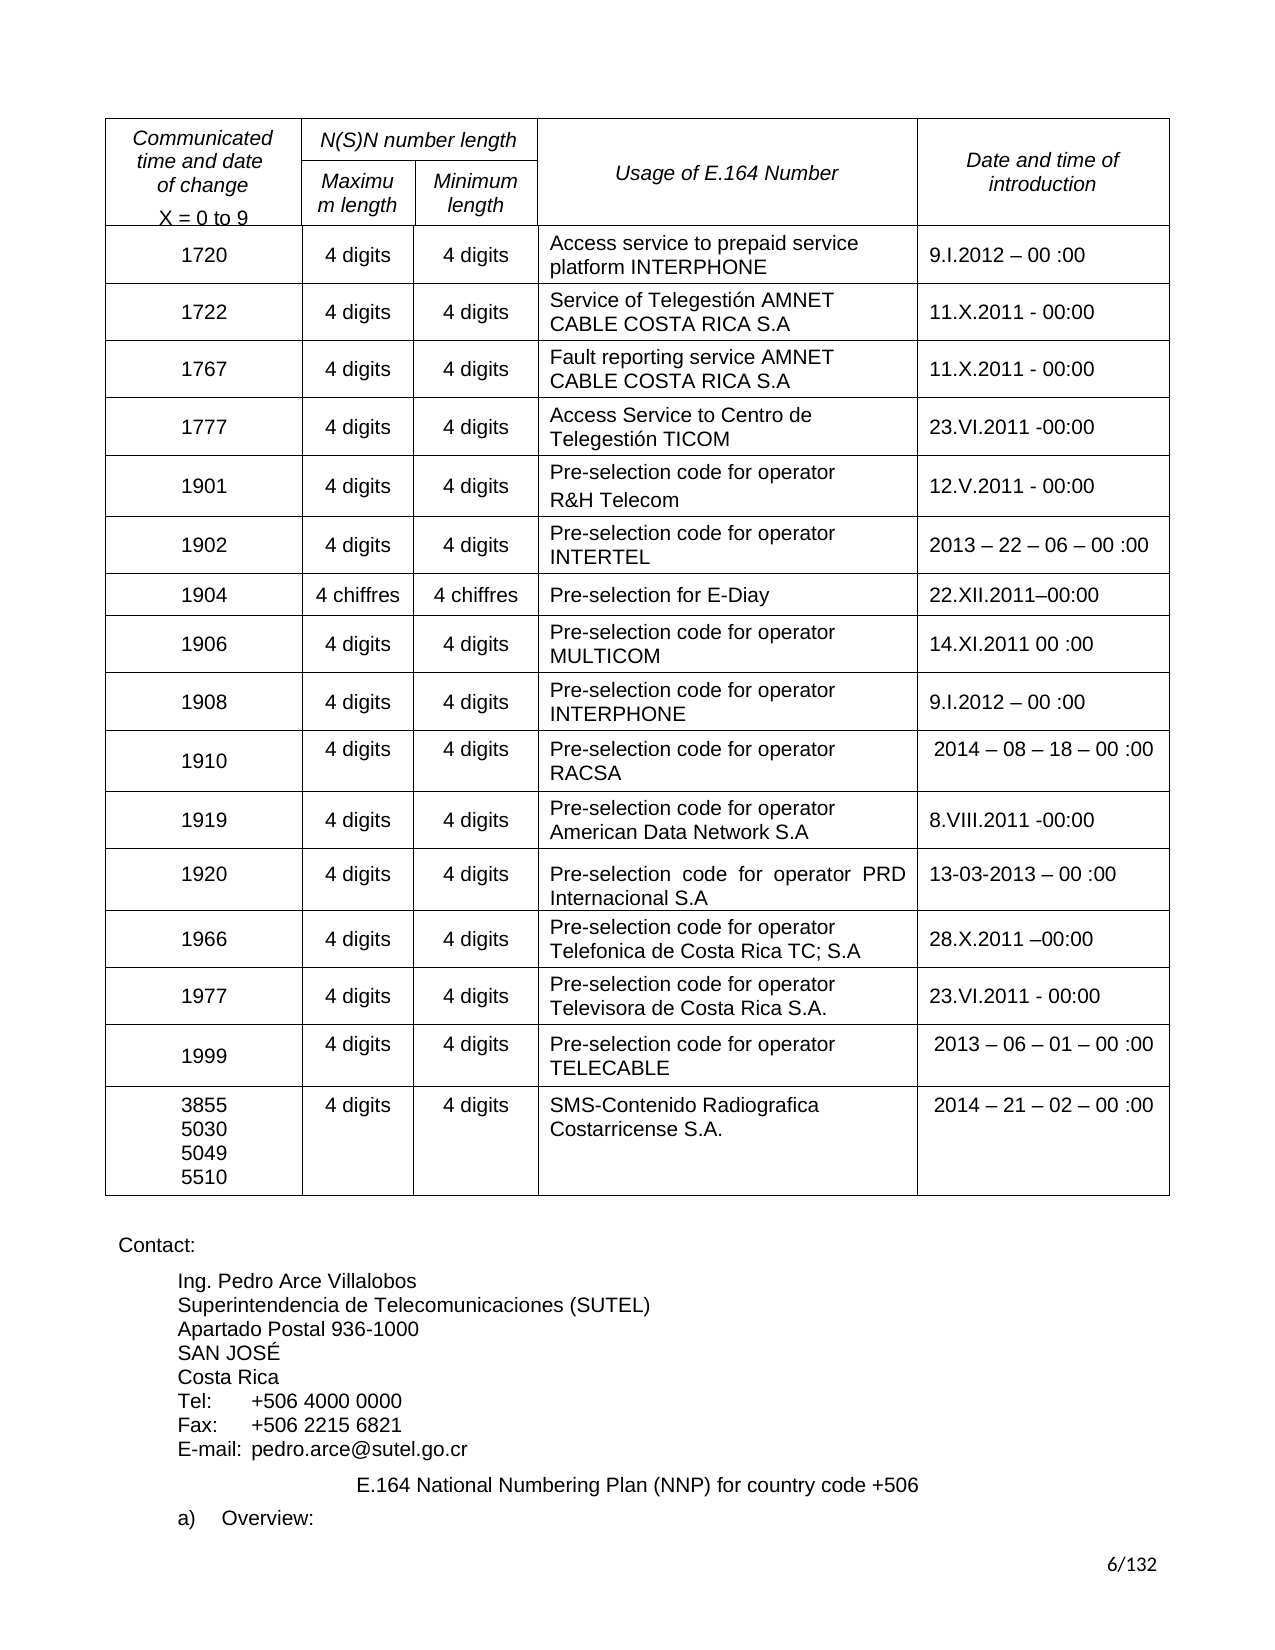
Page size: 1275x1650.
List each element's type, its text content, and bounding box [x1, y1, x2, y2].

table_cell 4 digits [303, 284, 413, 340]
table_cell Pre-selection code for operator MULTICOM [539, 616, 917, 672]
table_cell 4 digits [303, 517, 413, 573]
table_header Communicated time and date of change X = 0 to 9 [106, 119, 301, 225]
table_cell 1901 [106, 456, 302, 516]
table_cell Pre-selection code for operator Telefonica de Costa Rica TC; S.A [539, 911, 917, 967]
table_cell 2013 – 06 – 01 – 00 :00 [918, 1025, 1169, 1086]
table_cell Access service to prepaid service platform INTERPHONE [539, 226, 917, 283]
table_cell 4 digits [414, 792, 538, 848]
table_cell 4 digits [303, 673, 413, 729]
table_cell 2013 – 22 – 06 – 00 :00 [918, 517, 1169, 573]
table_cell Pre-selection code for operator American Data Network S.A [539, 792, 917, 848]
table_cell 11.X.2011 - 00:00 [918, 341, 1169, 397]
table_cell Pre-selection for E-Diay [539, 574, 917, 615]
table_cell 4 digits [414, 1025, 538, 1086]
table_cell Access Service to Centro de Telegestión TICOM [539, 398, 917, 454]
table_cell 9.I.2012 – 00 :00 [918, 226, 1169, 283]
table_cell Pre-selection code for operator RACSA [539, 731, 917, 791]
table_header Usage of E.164 Number [538, 119, 917, 225]
table_cell 1722 [106, 284, 302, 340]
table_cell 4 digits [303, 456, 413, 516]
table_cell 1902 [106, 517, 302, 573]
table_cell 4 digits [414, 616, 538, 672]
table_cell 4 digits [414, 341, 538, 397]
table_cell 1999 [106, 1025, 302, 1086]
table_cell 4 digits [303, 911, 413, 967]
table_cell Pre-selection code for operator PRD Internacional S.A [539, 849, 917, 910]
table_cell 4 digits [414, 968, 538, 1024]
table_cell 9.I.2012 – 00 :00 [918, 673, 1169, 729]
table_cell 4 digits [303, 792, 413, 848]
table_cell 2014 – 21 – 02 – 00 :00 [918, 1087, 1169, 1195]
table_cell 1904 [106, 574, 302, 615]
table_cell 8.VIII.2011 -00:00 [918, 792, 1169, 848]
table_header Date and time of introduction [918, 119, 1169, 225]
table_cell 4 digits [303, 341, 413, 397]
table_cell 4 digits [414, 731, 538, 791]
table_cell 23.VI.2011 - 00:00 [918, 968, 1169, 1024]
table_cell 4 digits [303, 849, 413, 910]
table_cell Pre-selection code for operator INTERTEL [539, 517, 917, 573]
text Ing. Pedro Arce Villalobos Superintendencia de Telecomunicaciones (SUTEL) Apartado Postal 936-1000 SAN JOSÉ Costa Rica Tel: +506 4000 0000 Fax: +506 2215 6821 E-mail: pedro.arce@sutel.go.cr [118, 1269, 1157, 1461]
table_cell 4 digits [303, 1025, 413, 1086]
table_cell 13-03-2013 – 00 :00 [918, 849, 1169, 910]
table_cell 1977 [106, 968, 302, 1024]
table_cell 4 chiffres [303, 574, 413, 615]
table_cell 1920 [106, 849, 302, 910]
table_cell 1966 [106, 911, 302, 967]
table_cell 4 digits [414, 456, 538, 516]
table_cell 4 digits [414, 284, 538, 340]
table_cell Maximum length [302, 161, 415, 225]
table_cell Minimum length [416, 161, 537, 225]
table_cell 12.V.2011 - 00:00 [918, 456, 1169, 516]
table_cell Pre-selection code for operator R&H Telecom [539, 456, 917, 516]
table_cell 22.XII.2011–00:00 [918, 574, 1169, 615]
table_cell 1906 [106, 616, 302, 672]
table_cell 1908 [106, 673, 302, 729]
table_cell 4 chiffres [414, 574, 538, 615]
table_cell 4 digits [414, 911, 538, 967]
table_cell Service of Telegestión AMNET CABLE COSTA RICA S.A [539, 284, 917, 340]
table_cell Pre-selection code for operator TELECABLE [539, 1025, 917, 1086]
table_cell 1720 [106, 226, 302, 283]
table_cell 4 digits [414, 398, 538, 454]
table_cell 1919 [106, 792, 302, 848]
table_cell 4 digits [303, 398, 413, 454]
table_cell 4 digits [303, 1087, 413, 1195]
table_cell 28.X.2011 –00:00 [918, 911, 1169, 967]
table_cell 4 digits [414, 849, 538, 910]
table_cell 4 digits [303, 731, 413, 791]
table_cell 23.VI.2011 -00:00 [918, 398, 1169, 454]
text Contact: [118, 1233, 1157, 1257]
table_cell 4 digits [414, 517, 538, 573]
table_cell 1777 [106, 398, 302, 454]
table_cell Fault reporting service AMNET CABLE COSTA RICA S.A [539, 341, 917, 397]
table_header N(S)N number length [302, 119, 537, 160]
table_cell 4 digits [414, 1087, 538, 1195]
table_cell 3855 5030 5049 5510 [106, 1087, 302, 1195]
table_cell 1767 [106, 341, 302, 397]
text a) Overview: [177, 1506, 1157, 1529]
table_cell 1910 [106, 731, 302, 791]
table_cell SMS-Contenido Radiografica Costarricense S.A. [539, 1087, 917, 1195]
table_cell Pre-selection code for operator INTERPHONE [539, 673, 917, 729]
table_cell 2014 – 08 – 18 – 00 :00 [918, 731, 1169, 791]
table_cell 11.X.2011 - 00:00 [918, 284, 1169, 340]
text E.164 National Numbering Plan (NNP) for country code +506 [118, 1473, 1157, 1497]
table_cell 4 digits [303, 616, 413, 672]
table_cell Pre-selection code for operator Televisora de Costa Rica S.A. [539, 968, 917, 1024]
table_cell 4 digits [303, 968, 413, 1024]
table_cell 4 digits [303, 226, 413, 283]
table_cell 14.XI.2011 00 :00 [918, 616, 1169, 672]
table_cell 4 digits [414, 226, 538, 283]
table_cell 4 digits [414, 673, 538, 729]
